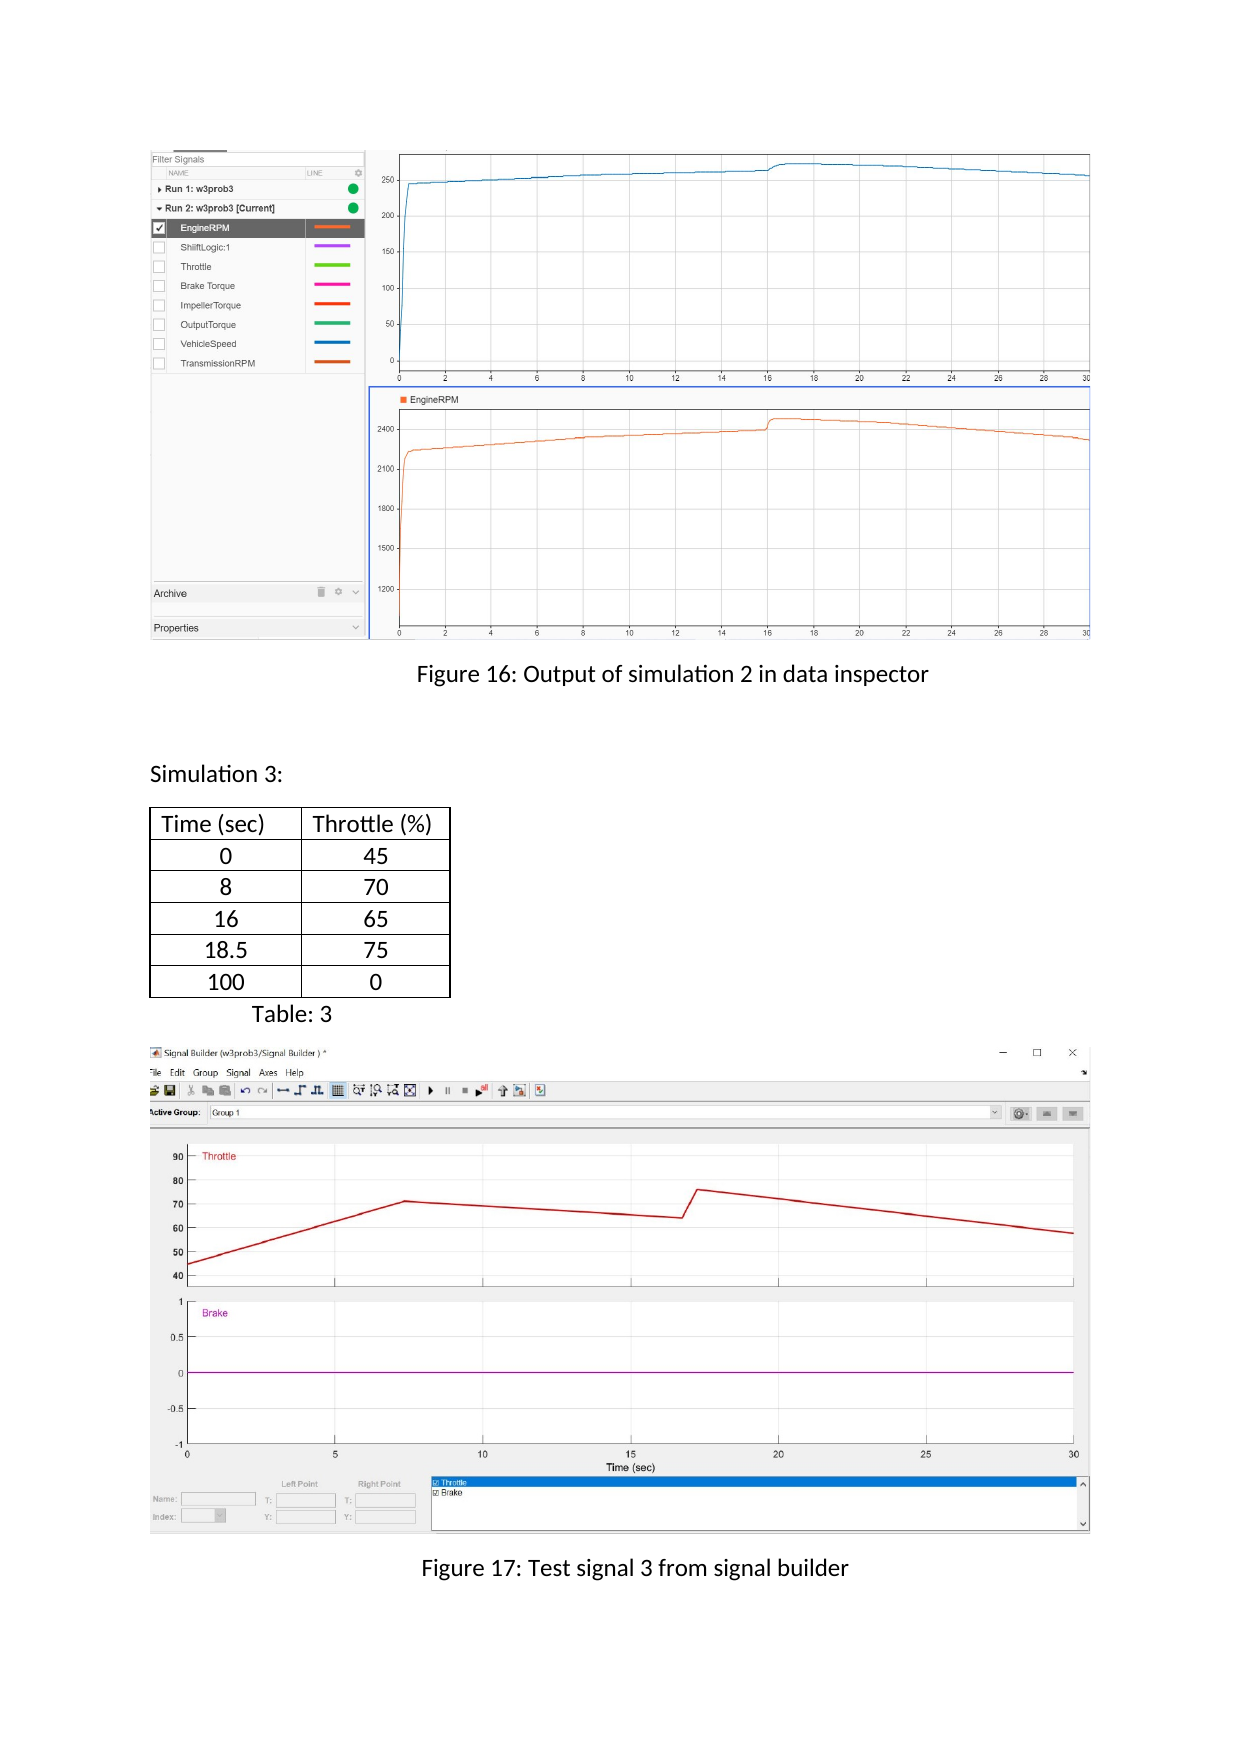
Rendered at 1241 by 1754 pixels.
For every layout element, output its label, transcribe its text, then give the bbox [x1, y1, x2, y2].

table_cell 100 [151, 966, 301, 997]
table_cell 45 [302, 840, 449, 870]
table_header Time (sec) [151, 808, 301, 839]
table_cell 0 [151, 840, 301, 870]
text Table: 3 [150, 998, 1090, 1028]
table_cell 16 [151, 903, 301, 933]
picture [150, 1047, 1091, 1534]
table_cell 65 [302, 903, 449, 933]
table_cell 0 [302, 966, 449, 997]
text Simulation 3: [150, 758, 1090, 788]
table_cell 18.5 [151, 935, 301, 965]
text Figure 16: Output of simulation 2 in data inspector [150, 658, 1090, 689]
table_cell 70 [302, 871, 449, 902]
table_cell 75 [302, 935, 449, 965]
picture [150, 150, 1091, 640]
table_header Throttle (%) [302, 808, 449, 839]
table_cell 8 [151, 871, 301, 902]
text Figure 17: Test signal 3 from signal builder [150, 1552, 1090, 1582]
